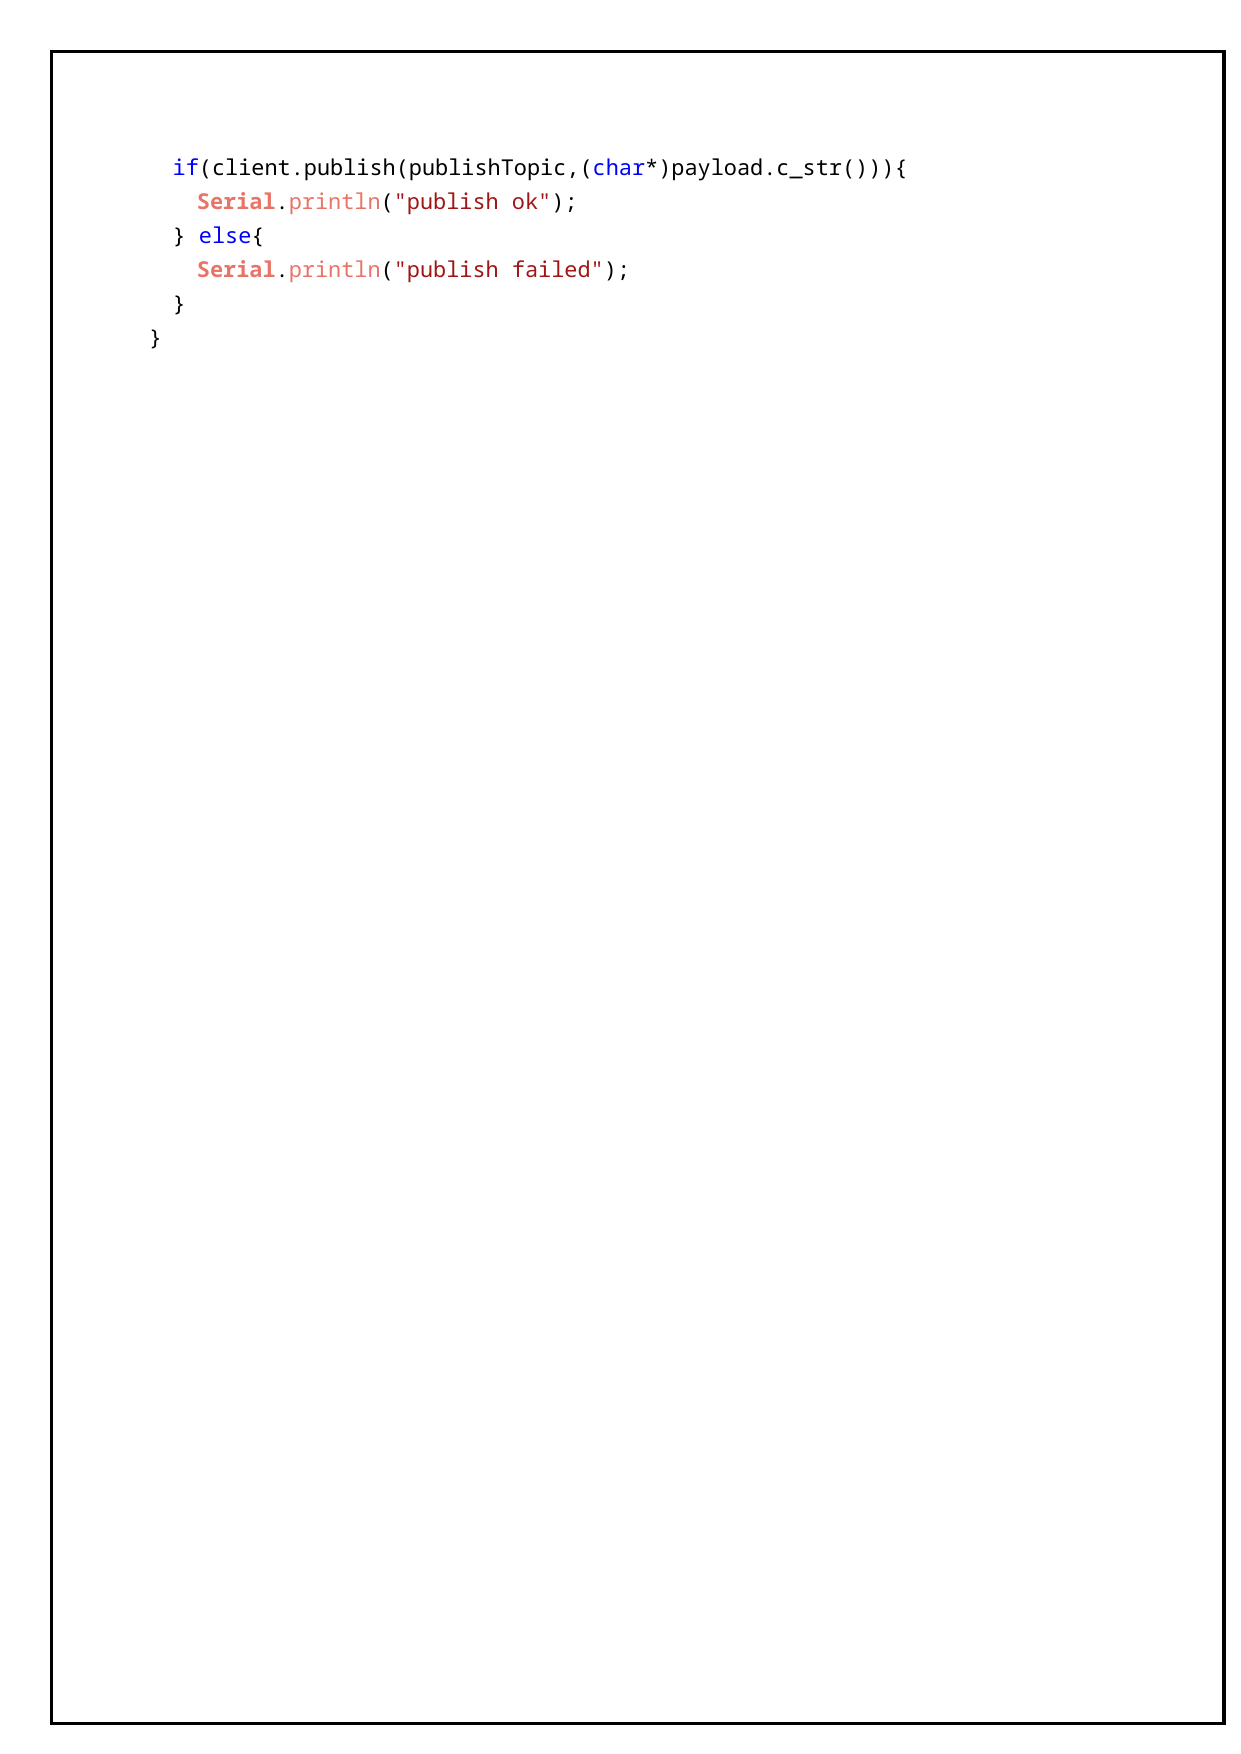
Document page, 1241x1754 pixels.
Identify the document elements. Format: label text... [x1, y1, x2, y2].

text } [148, 322, 1222, 352]
text Serial.println("publish failed"); [197, 254, 1222, 284]
text } else{ [172, 220, 1222, 250]
text } [172, 288, 1222, 318]
text Serial.println("publish ok"); [197, 186, 1222, 216]
text if(client.publish(publishTopic,(char*)payload.c_str())){ [172, 152, 1222, 182]
